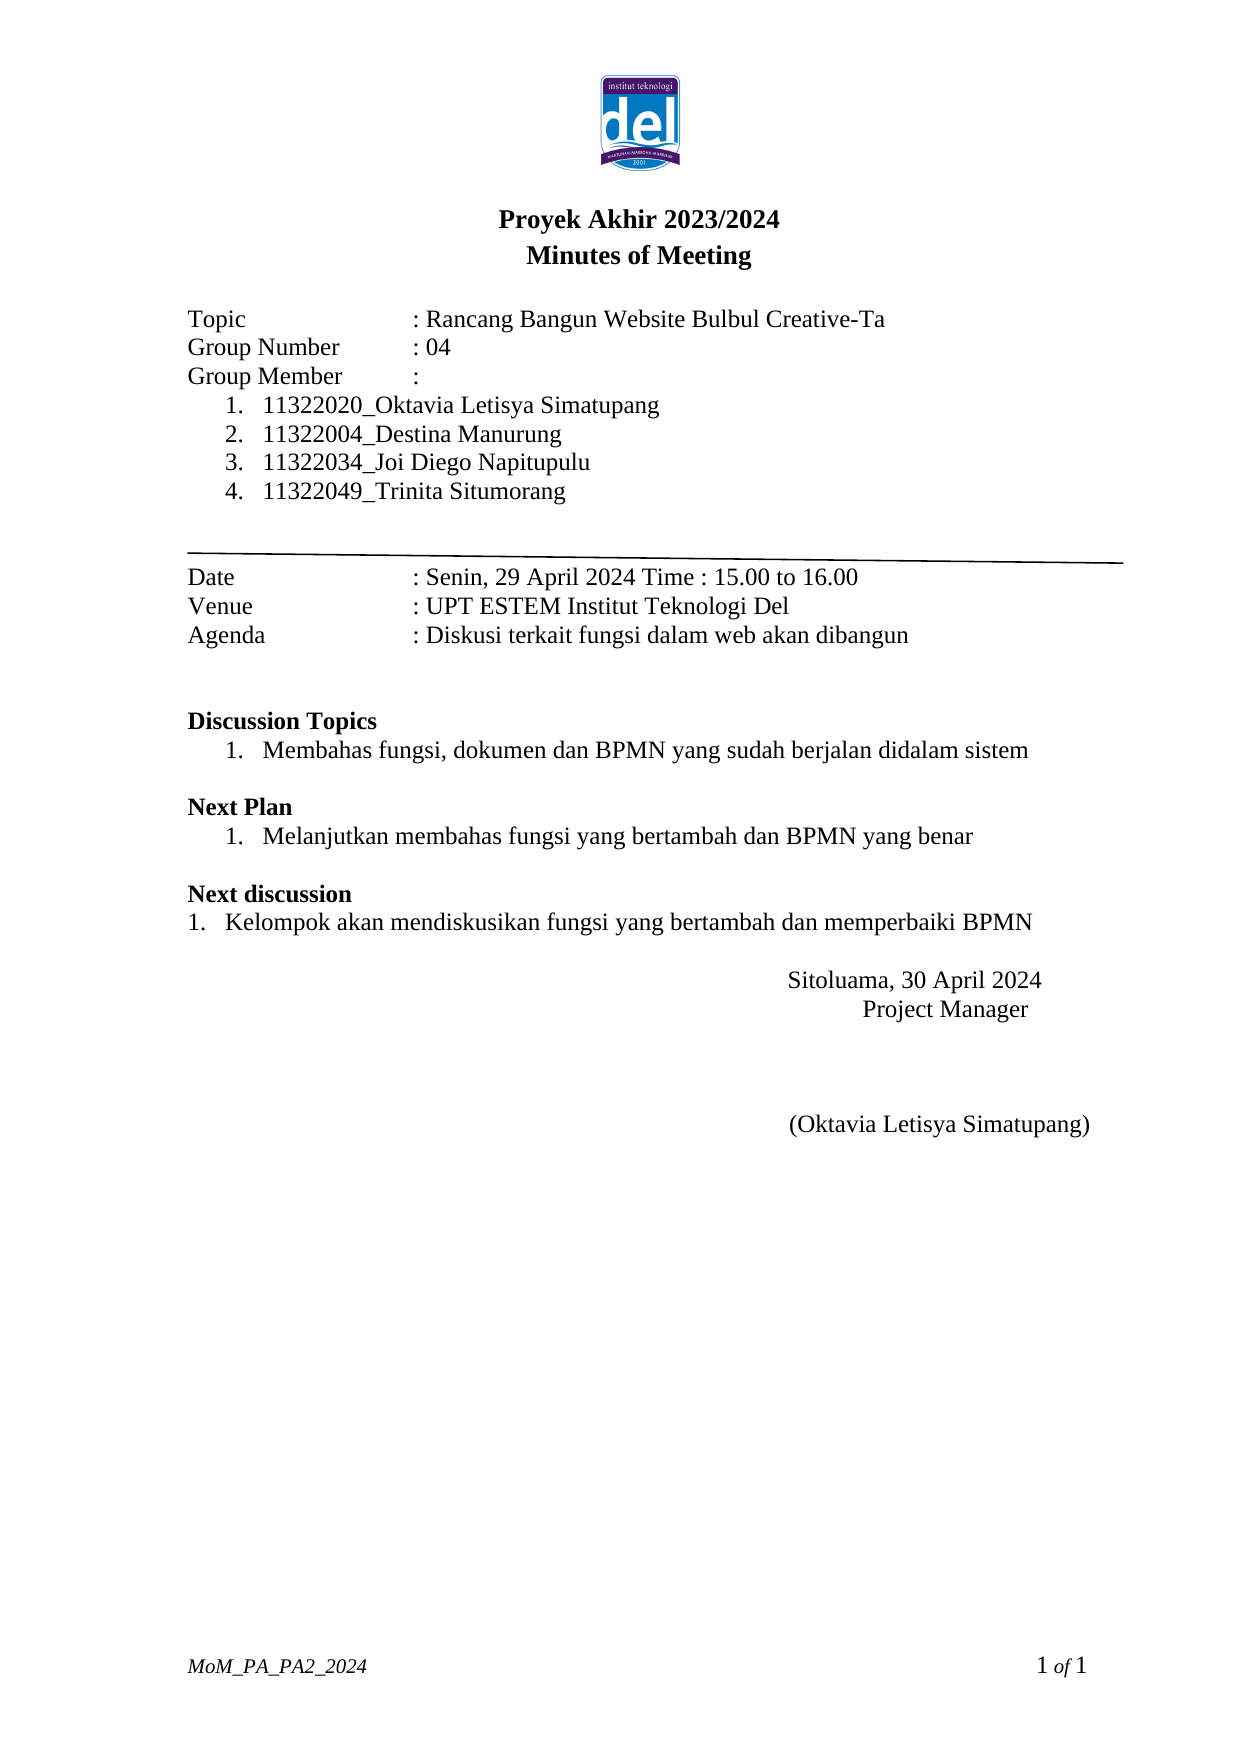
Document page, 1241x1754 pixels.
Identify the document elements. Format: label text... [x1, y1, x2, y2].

text Next discussion [187, 879, 1090, 907]
text Topic : Rancang Bangun Website Bulbul Creative-Ta [187, 304, 1090, 332]
list 11322004_Destina Manurung [225, 419, 1090, 447]
list Membahas fungsi, dokumen dan BPMN yang sudah berjalan didalam sistem [225, 735, 1090, 764]
list Melanjutkan membahas fungsi yang bertambah dan BPMN yang benar [225, 821, 1090, 850]
text Group Member : [187, 361, 1090, 390]
text Group Number : 04 [187, 332, 1090, 361]
text Discussion Topics [187, 706, 1090, 735]
list 11322020_Oktavia Letisya Simatupang [225, 390, 1090, 419]
text Project Manager [787, 994, 1090, 1022]
text Venue : UPT ESTEM Institut Teknologi Del [187, 591, 1090, 620]
text (Oktavia Letisya Simatupang) [187, 1109, 1090, 1137]
list 11322049_Trinita Situmorang [225, 476, 1090, 505]
list Kelompok akan mendiskusikan fungsi yang bertambah dan memperbaiki BPMN [187, 907, 1090, 936]
text Agenda : Diskusi terkait fungsi dalam web akan dibangun [187, 620, 1090, 649]
picture [596, 75, 682, 171]
text Date : Senin, 29 April 2024 Time : 15.00 to 16.00 [187, 562, 1090, 591]
text Next Plan [187, 792, 1090, 821]
text Sitoluama, 30 April 2024 [787, 965, 1090, 994]
list 11322034_Joi Diego Napitupulu [225, 447, 1090, 476]
